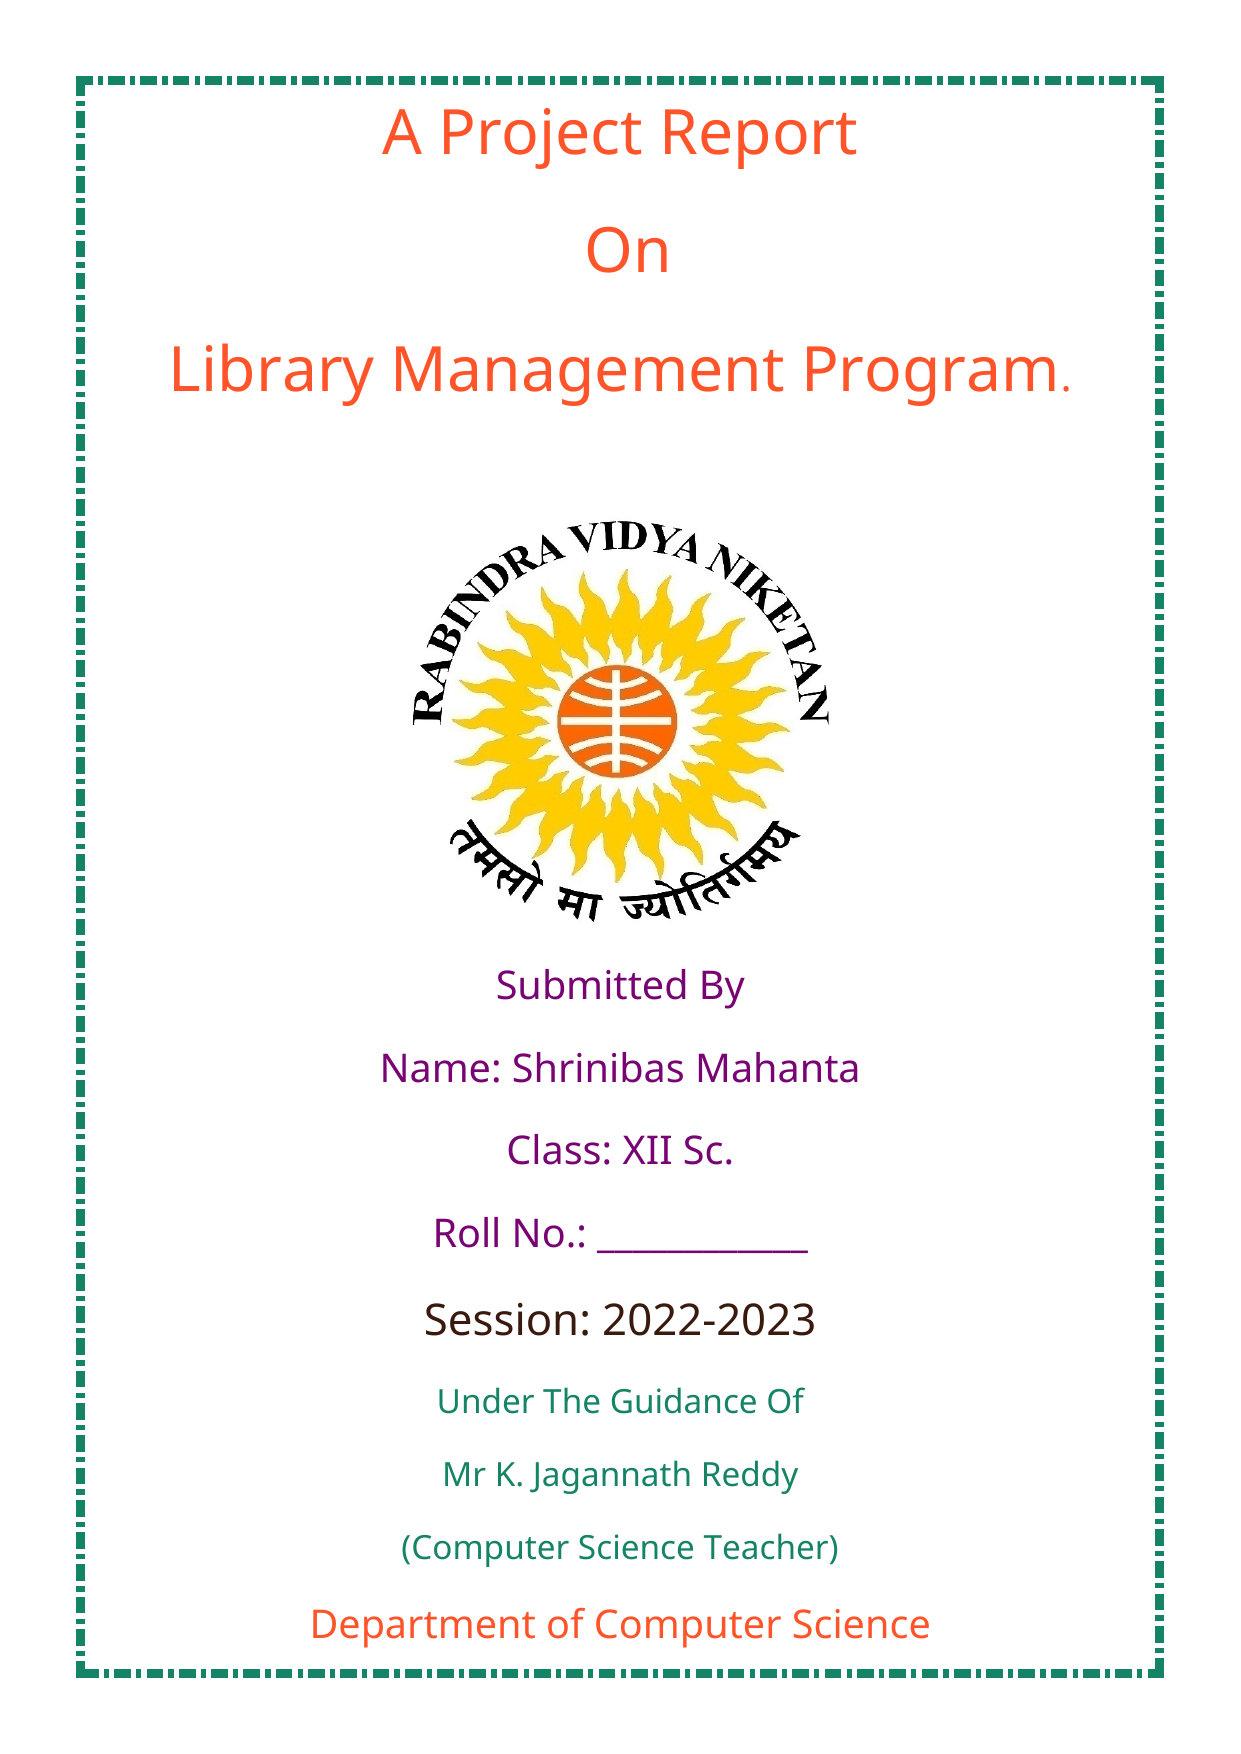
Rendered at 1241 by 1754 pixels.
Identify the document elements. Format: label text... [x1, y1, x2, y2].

picture [401, 510, 839, 932]
text Submitted By [87, 957, 1153, 1011]
text Library Management Program. [87, 324, 1153, 410]
text On [87, 206, 1153, 291]
text Class: XII Sc. [87, 1122, 1153, 1176]
text Department of Computer Science [87, 1596, 1153, 1650]
text Mr K. Jagannath Reddy [87, 1450, 1153, 1496]
text A Project Report [87, 87, 1153, 172]
text Name: Shrinibas Mahanta [87, 1040, 1153, 1094]
text (Computer Science Teacher) [87, 1523, 1153, 1569]
text Under The Guidance Of [87, 1377, 1153, 1423]
text Roll No.: ____________ [87, 1205, 1153, 1259]
text Session: 2022-2023 [87, 1288, 1153, 1348]
